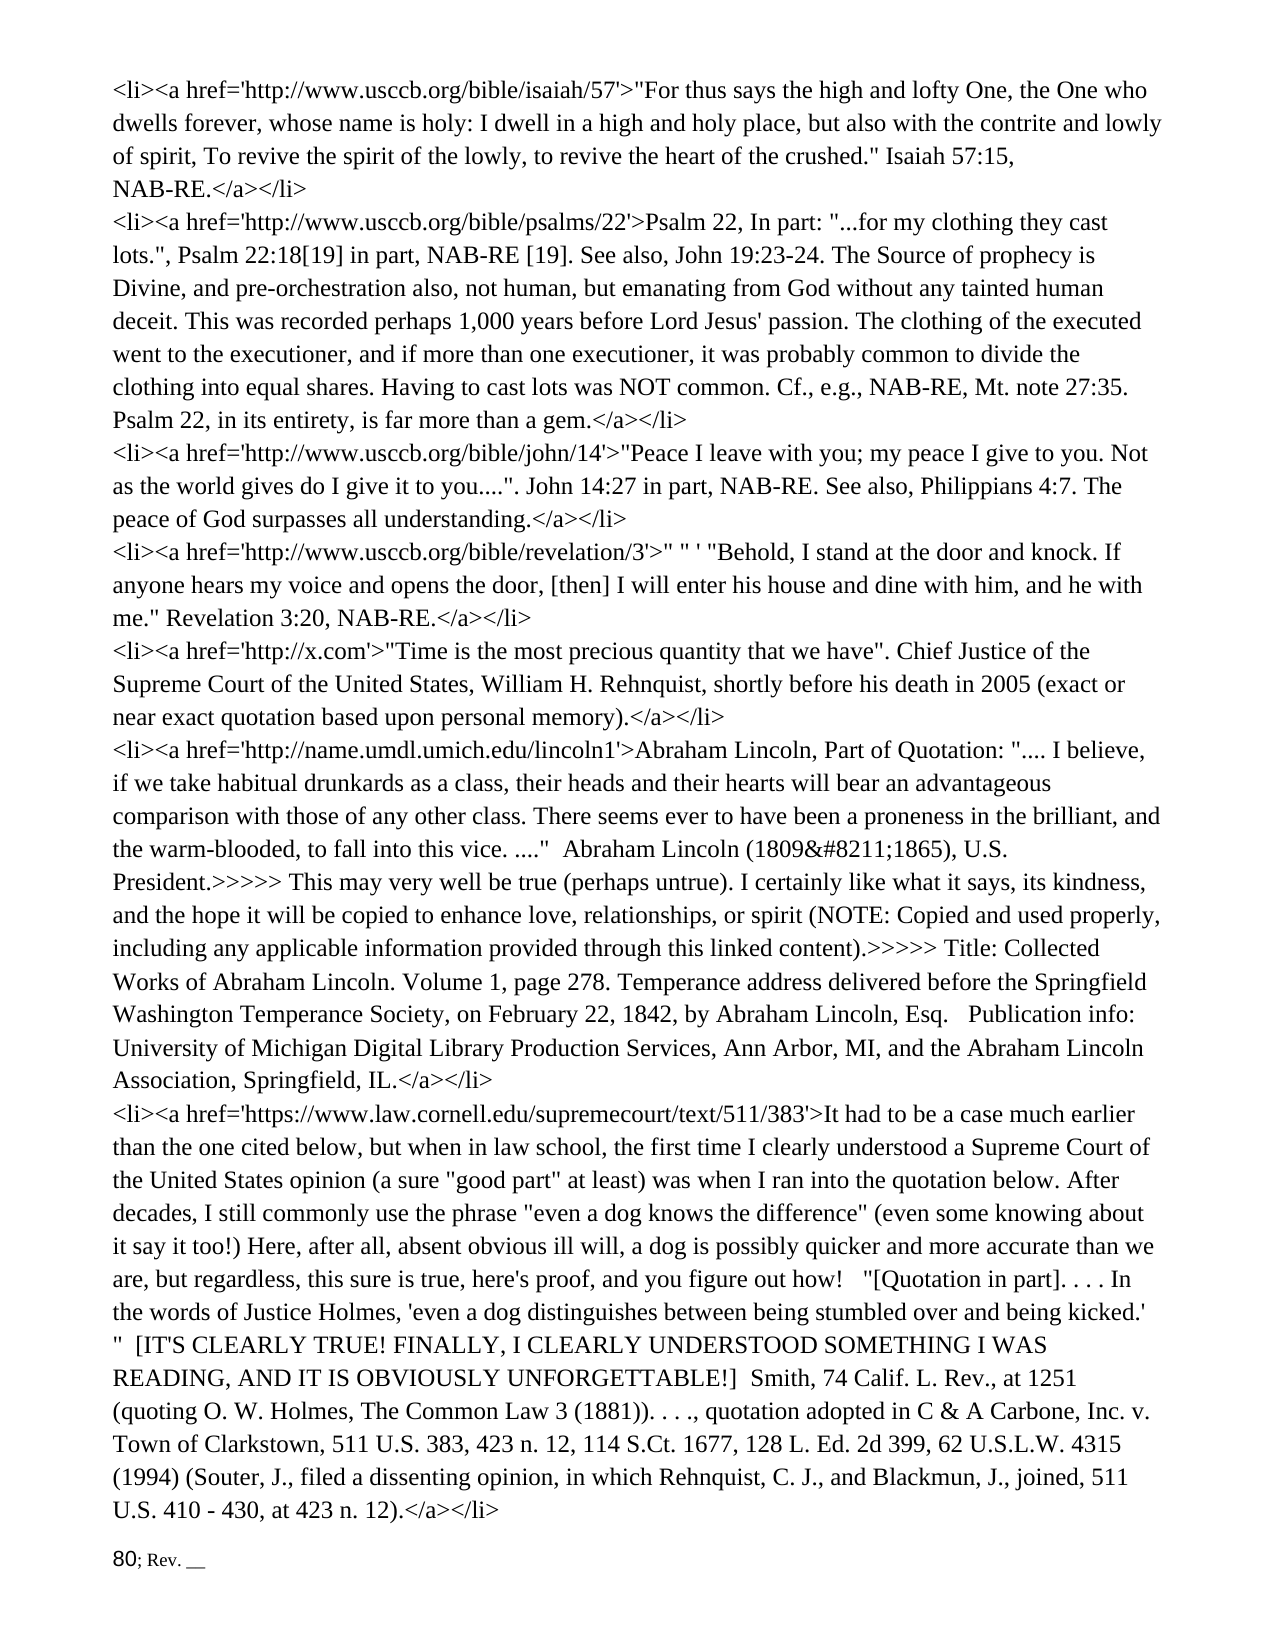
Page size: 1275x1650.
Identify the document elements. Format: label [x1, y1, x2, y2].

text [112, 75, 1162, 1524]
